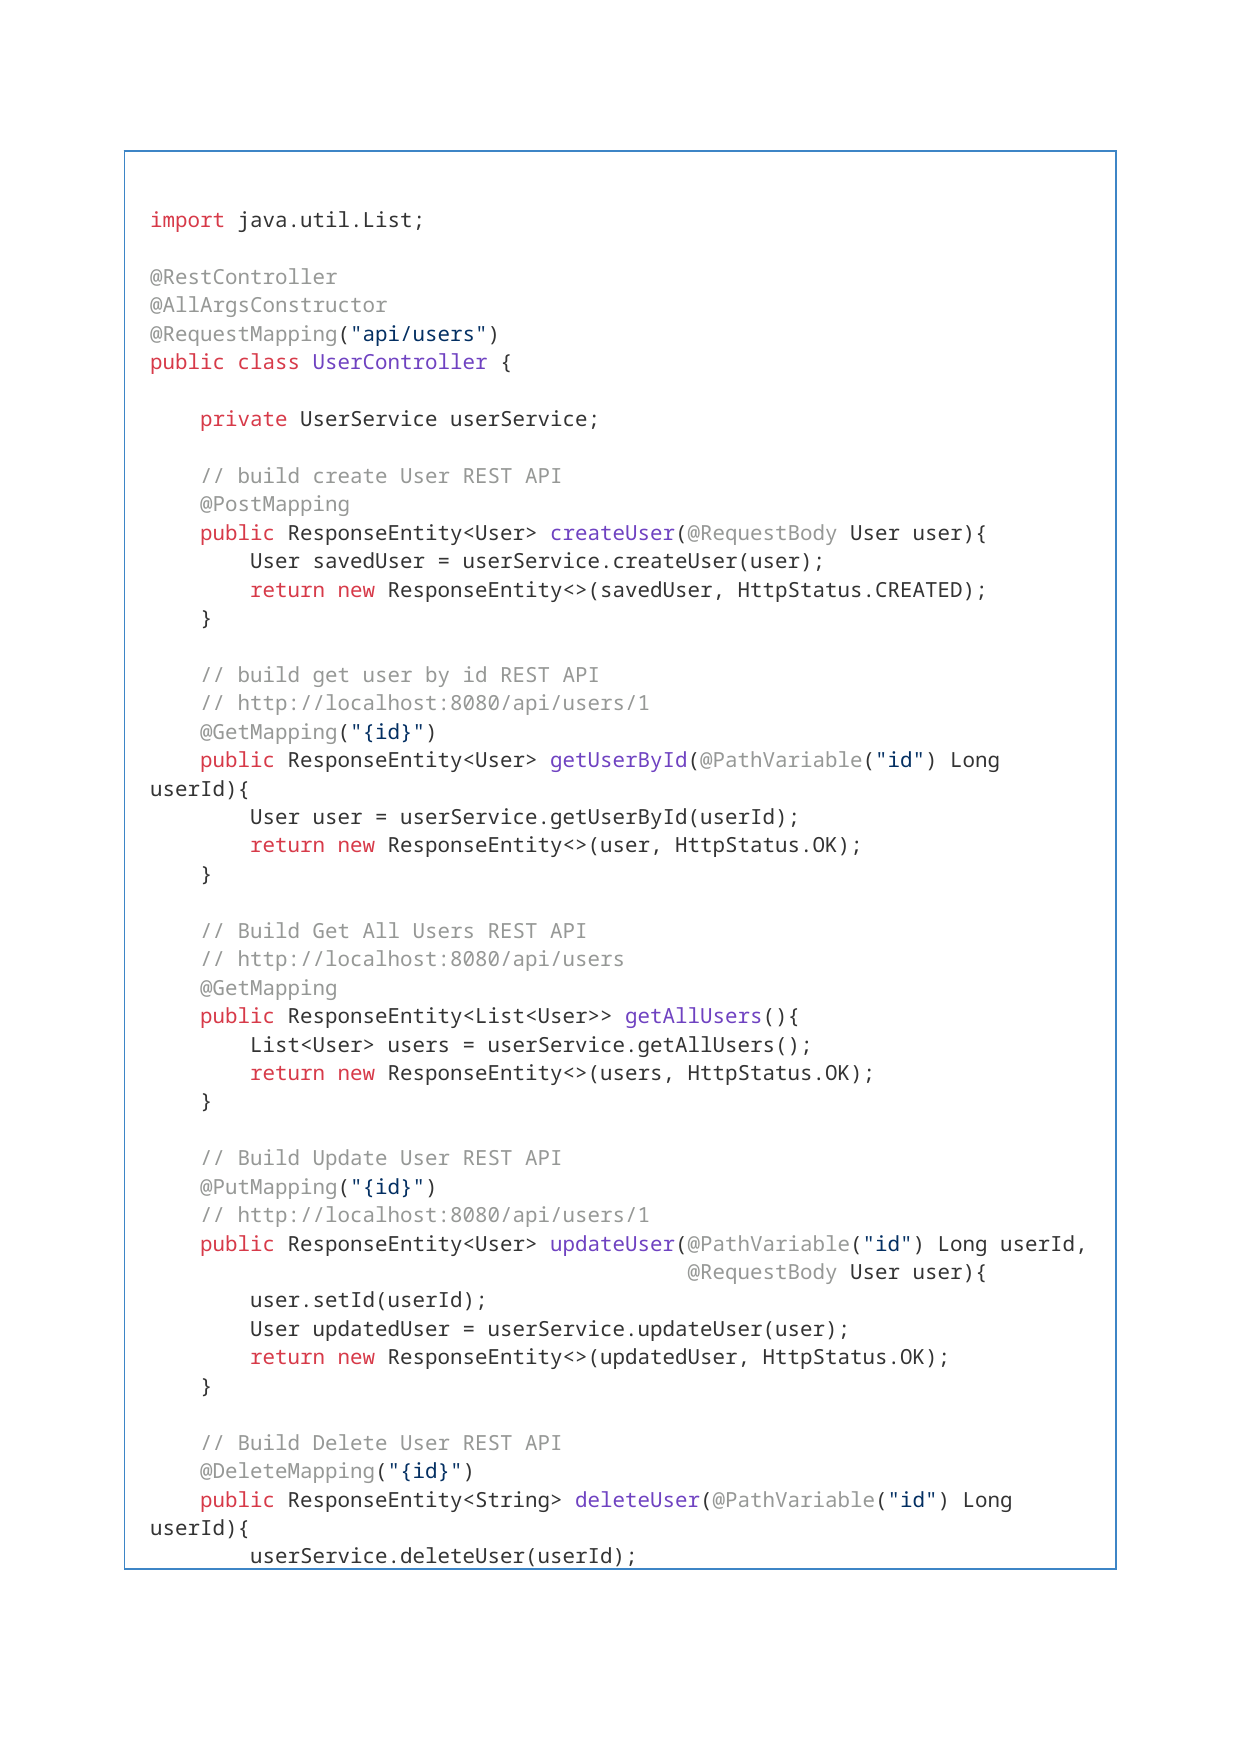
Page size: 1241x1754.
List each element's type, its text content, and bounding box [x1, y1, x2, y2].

text // build get user by id REST API [150, 660, 1090, 688]
text public class UserController { [150, 347, 1090, 376]
text User updatedUser = userService.updateUser(user); [150, 1314, 1090, 1342]
text } [150, 859, 1090, 887]
text import java.util.List; [150, 205, 1090, 233]
text public ResponseEntity<User> updateUser(@PathVariable("id") Long userId, [150, 1229, 1090, 1257]
text // http://localhost:8080/api/users [150, 944, 1090, 973]
text User user = userService.getUserById(userId); [150, 802, 1090, 831]
text } [150, 1371, 1090, 1399]
text public ResponseEntity<User> getUserById(@PathVariable("id") Long userId){ [150, 745, 1090, 802]
text } [150, 603, 1090, 632]
text public ResponseEntity<String> deleteUser(@PathVariable("id") Long userId){ [150, 1485, 1090, 1542]
text } [150, 1087, 1090, 1115]
text @AllArgsConstructor [150, 290, 1090, 319]
text // http://localhost:8080/api/users/1 [150, 1200, 1090, 1229]
text public ResponseEntity<User> createUser(@RequestBody User user){ [150, 518, 1090, 546]
text // Build Delete User REST API [150, 1428, 1090, 1456]
text public ResponseEntity<List<User>> getAllUsers(){ [150, 1001, 1090, 1030]
text return new ResponseEntity<>(users, HttpStatus.OK); [150, 1058, 1090, 1087]
text // build create User REST API [150, 461, 1090, 489]
text User savedUser = userService.createUser(user); [150, 546, 1090, 575]
text @GetMapping [150, 973, 1090, 1001]
text @RequestMapping("api/users") [150, 319, 1090, 347]
text // Build Get All Users REST API [150, 916, 1090, 944]
text @DeleteMapping("{id}") [150, 1456, 1090, 1485]
text return new ResponseEntity<>(user, HttpStatus.OK); [150, 831, 1090, 859]
text @PutMapping("{id}") [150, 1172, 1090, 1200]
text // http://localhost:8080/api/users/1 [150, 688, 1090, 717]
text return new ResponseEntity<>(updatedUser, HttpStatus.OK); [150, 1342, 1090, 1371]
text @RestController [150, 262, 1090, 290]
text List<User> users = userService.getAllUsers(); [150, 1030, 1090, 1058]
text @PostMapping [150, 489, 1090, 518]
text @GetMapping("{id}") [150, 717, 1090, 745]
text userService.deleteUser(userId); [150, 1542, 1090, 1568]
text return new ResponseEntity<>(savedUser, HttpStatus.CREATED); [150, 575, 1090, 603]
text user.setId(userId); [150, 1286, 1090, 1314]
text private UserService userService; [150, 404, 1090, 432]
text @RequestBody User user){ [150, 1257, 1090, 1286]
text // Build Update User REST API [150, 1143, 1090, 1172]
